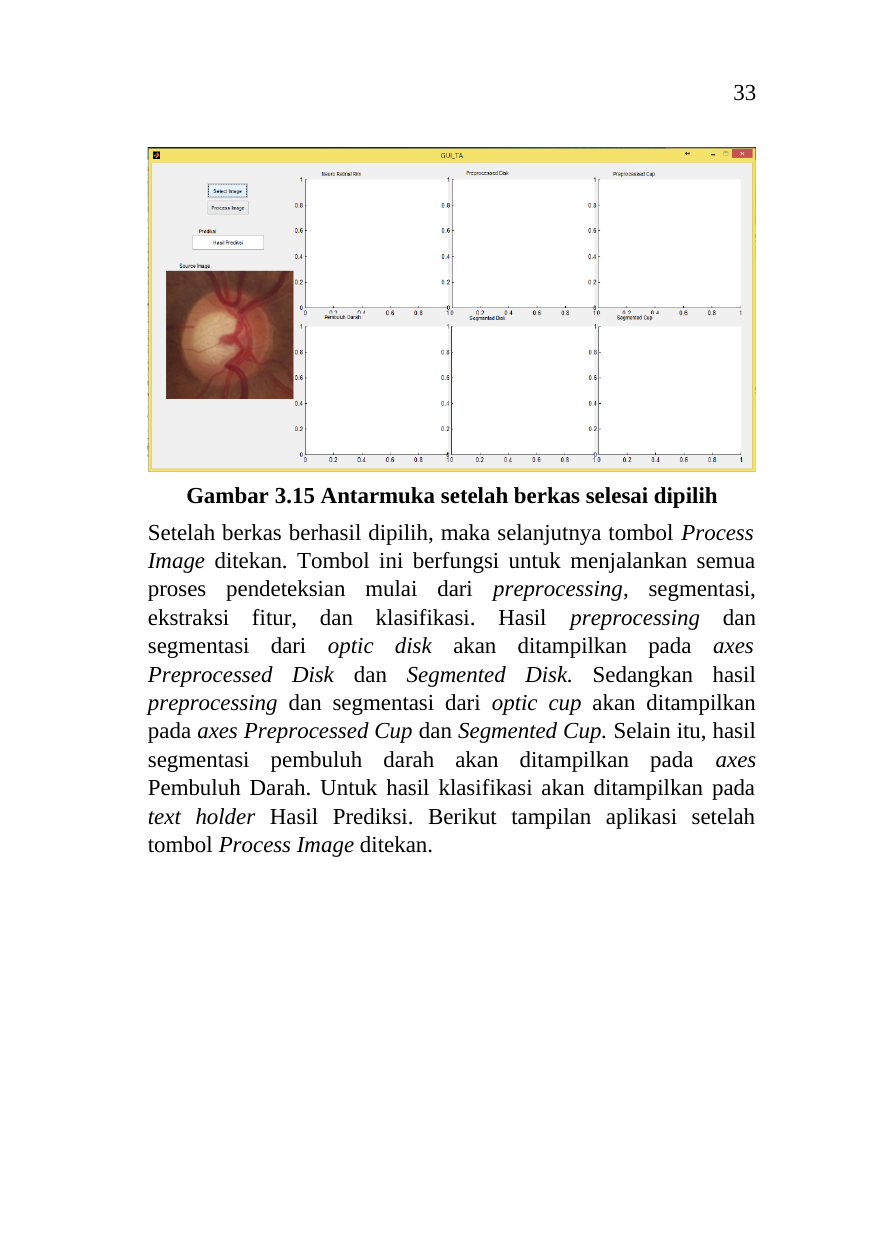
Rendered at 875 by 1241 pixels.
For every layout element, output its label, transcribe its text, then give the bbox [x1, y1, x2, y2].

text Setelah berkas berhasil dipilih, maka selanjutnya tombol Process Image ditekan. Tombol ini berfungsi untuk menjalankan semua proses pendeteksian mulai dari preprocessing, segmentasi, ekstraksi fitur, dan klasifikasi. Hasil preprocessing dan segmentasi dari optic disk akan ditampilkan pada axes Preprocessed Disk dan Segmented Disk. Sedangkan hasil preprocessing dan segmentasi dari optic cup akan ditampilkan pada axes Preprocessed Cup dan Segmented Cup. Selain itu, hasil segmentasi pembuluh darah akan ditampilkan pada axes Pembuluh Darah. Untuk hasil klasifikasi akan ditampilkan pada text holder Hasil Prediksi. Berikut tampilan aplikasi setelah tombol Process Image ditekan. [148, 518, 756, 858]
picture [147, 147, 756, 472]
